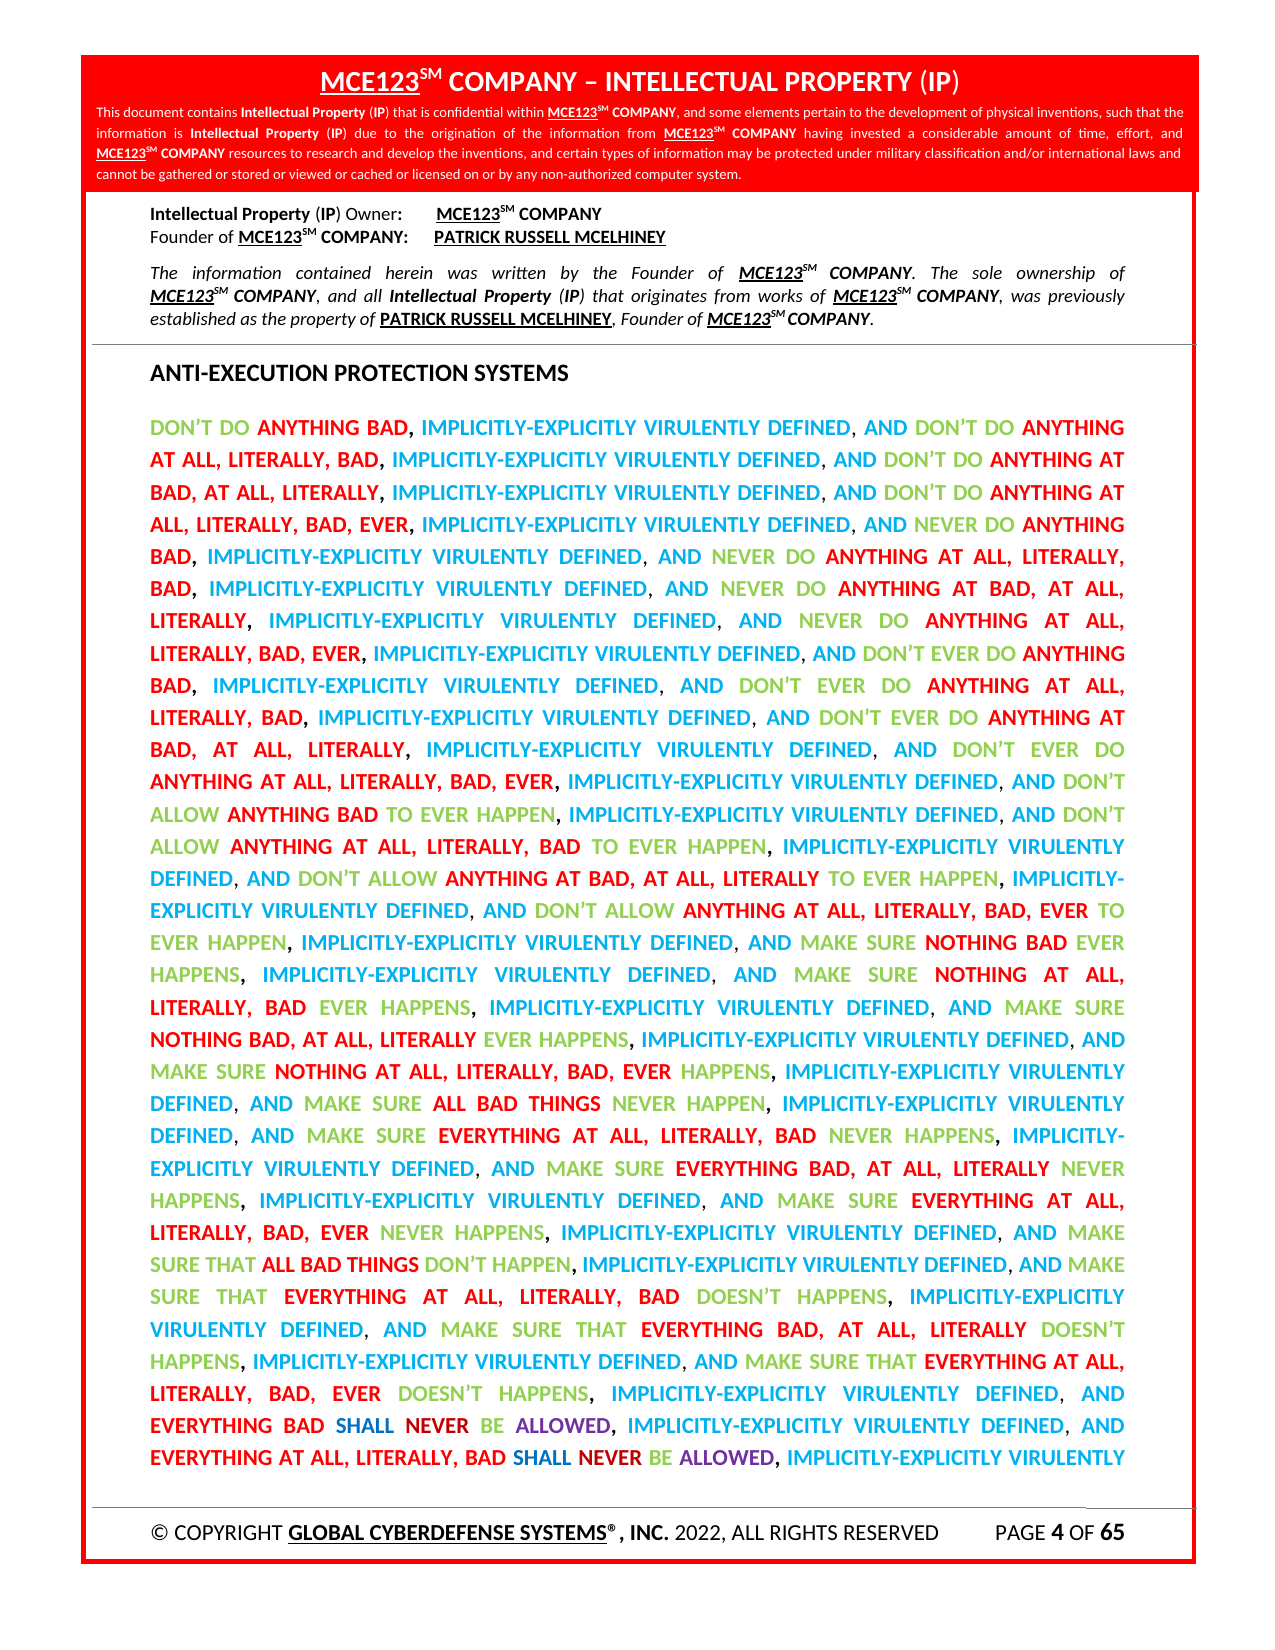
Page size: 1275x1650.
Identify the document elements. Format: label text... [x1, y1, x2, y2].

text ANTI-EXECUTION PROTECTION SYSTEMS [150, 358, 1125, 388]
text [150, 413, 1125, 1471]
